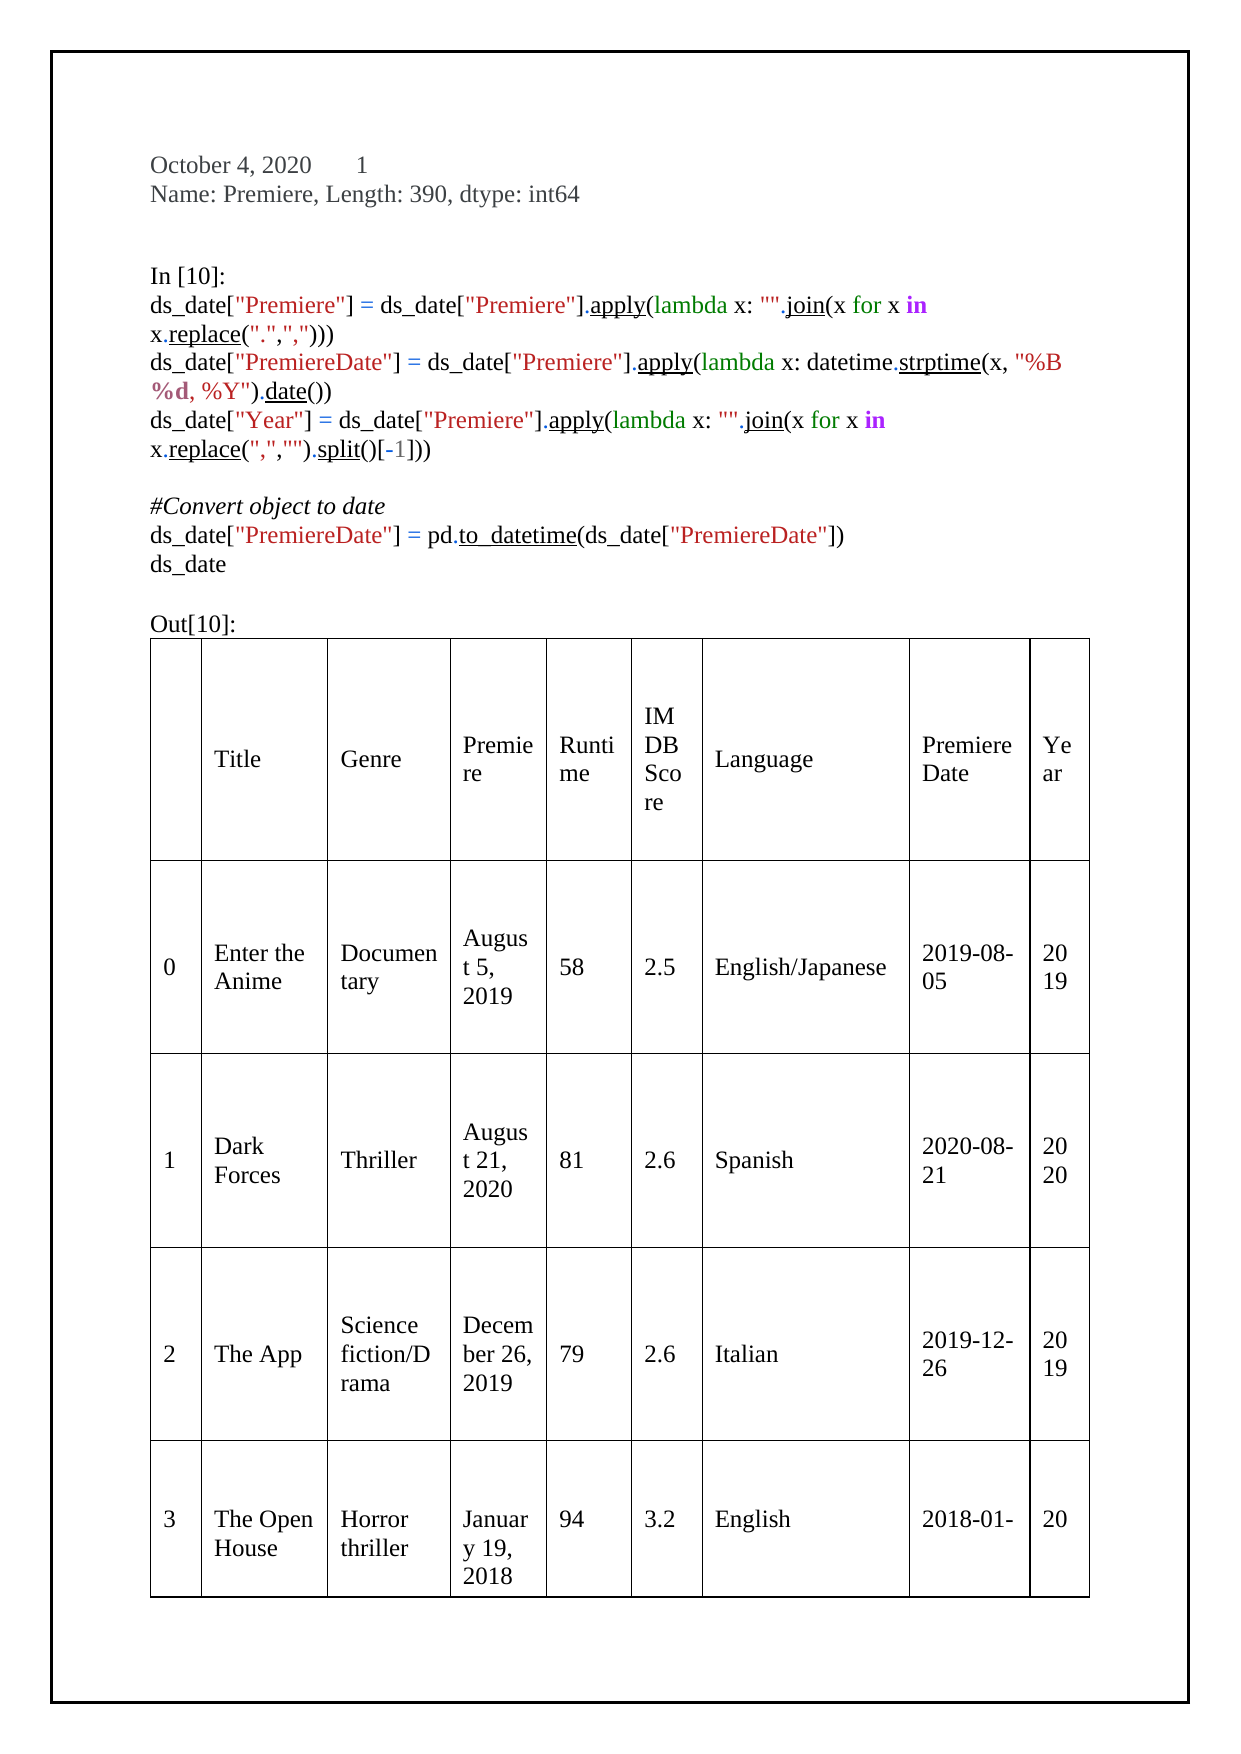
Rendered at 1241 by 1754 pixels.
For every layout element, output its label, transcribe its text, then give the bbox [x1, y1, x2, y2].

table_cell Horror thriller [328, 1441, 450, 1596]
table_header Runtime [547, 639, 631, 860]
table_cell 2020-08-21 [910, 1054, 1029, 1247]
table_cell 58 [547, 861, 631, 1053]
table_cell 2020 [1031, 1054, 1089, 1247]
table_cell The App [202, 1248, 327, 1440]
text In [10]: [150, 261, 1090, 290]
table_cell 1 [151, 1054, 201, 1247]
table_cell Dark Forces [202, 1054, 327, 1247]
table_cell 3 [151, 1441, 201, 1596]
table_cell Documentary [328, 861, 450, 1053]
table_cell 2.5 [632, 861, 702, 1053]
table_header Year [1031, 639, 1089, 860]
table_header Title [202, 639, 327, 860]
text #Convert object to date [150, 491, 1090, 520]
table_cell 2018 [1031, 1441, 1089, 1596]
table_cell August 21, 2020 [451, 1054, 546, 1247]
table_header Premiere [451, 639, 546, 860]
table_cell January 19, 2018 [451, 1441, 546, 1596]
table_cell August 5, 2019 [451, 861, 546, 1053]
table_cell English [703, 1441, 909, 1596]
table_cell Enter the Anime [202, 861, 327, 1053]
table_cell 2019-12-26 [910, 1248, 1029, 1440]
table_cell 2018-01-19 [910, 1441, 1029, 1596]
text ds_date["Year"] = ds_date["Premiere"].apply(lambda x: "".join(x for x in x.replace(",","").split()[-1])) [150, 405, 1090, 462]
text October 4, 2020 1 [150, 150, 1090, 179]
text Name: Premiere, Length: 390, dtype: int64 [150, 179, 1090, 207]
table_cell Spanish [703, 1054, 909, 1247]
table_cell 2019 [1031, 1248, 1089, 1440]
table_cell 2019 [1031, 861, 1089, 1053]
table_cell 2 [151, 1248, 201, 1440]
table_cell 3.2 [632, 1441, 702, 1596]
table_cell Science fiction/Drama [328, 1248, 450, 1440]
table_cell 2.6 [632, 1248, 702, 1440]
table_cell 2.6 [632, 1054, 702, 1247]
table_header PremiereDate [910, 639, 1029, 860]
text ds_date["Premiere"] = ds_date["Premiere"].apply(lambda x: "".join(x for x in x.replace(".",","))) [150, 290, 1090, 347]
table_cell 2019-08-05 [910, 861, 1029, 1053]
text Out[10]: [150, 609, 1090, 637]
table_header Genre [328, 639, 450, 860]
table_cell 94 [547, 1441, 631, 1596]
table_cell 0 [151, 861, 201, 1053]
table_cell 81 [547, 1054, 631, 1247]
table_header [151, 639, 201, 860]
text ds_date [150, 549, 1090, 577]
text ds_date["PremiereDate"] = ds_date["Premiere"].apply(lambda x: datetime.strptime(x, "%B %d, %Y").date()) [150, 347, 1090, 405]
table_header IMDB Score [632, 639, 702, 860]
table_cell Thriller [328, 1054, 450, 1247]
table_cell 79 [547, 1248, 631, 1440]
table_cell December 26, 2019 [451, 1248, 546, 1440]
table_cell Italian [703, 1248, 909, 1440]
table_header Language [703, 639, 909, 860]
table_cell English/Japanese [703, 861, 909, 1053]
text ds_date["PremiereDate"] = pd.to_datetime(ds_date["PremiereDate"]) [150, 520, 1090, 549]
table_cell The Open House [202, 1441, 327, 1596]
